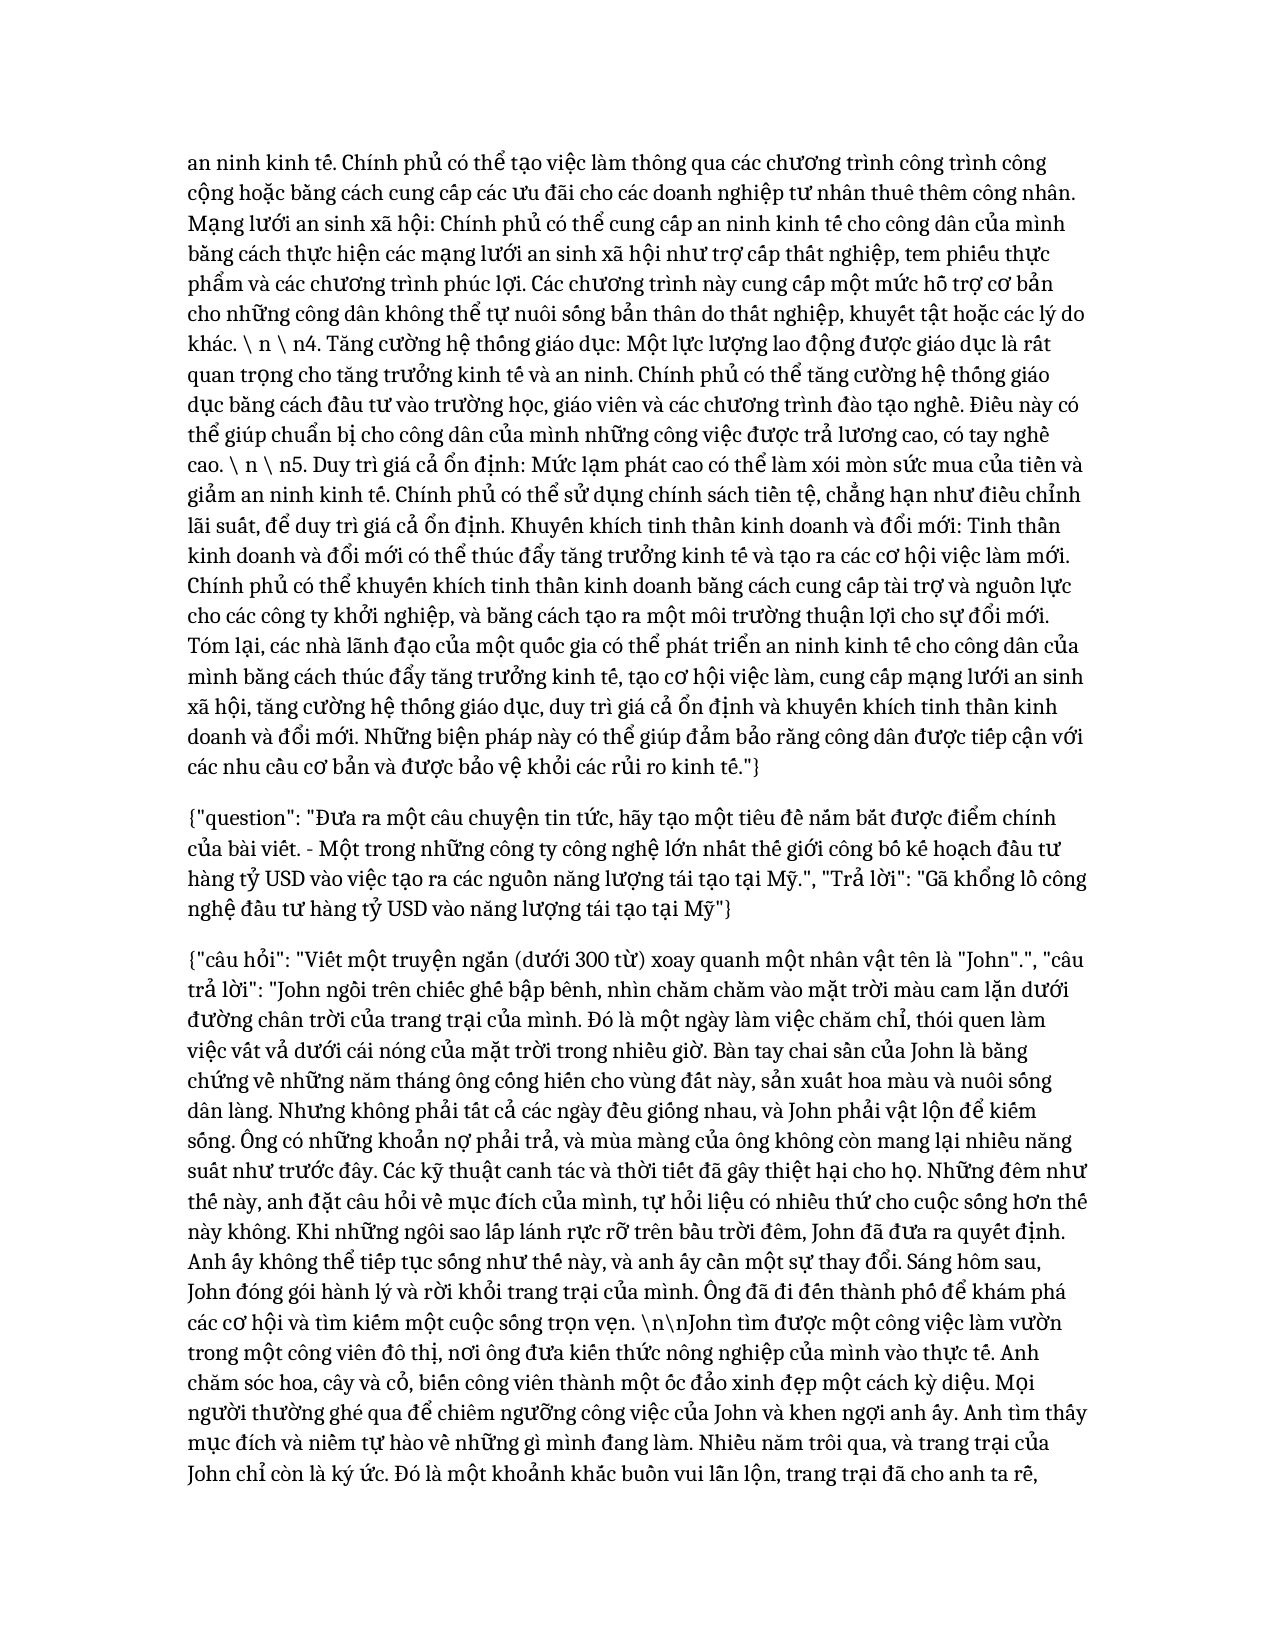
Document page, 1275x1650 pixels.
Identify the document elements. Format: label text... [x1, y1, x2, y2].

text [187, 150, 1087, 781]
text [187, 947, 1087, 1487]
text {"question": "Đưa ra một câu chuyện tin tức, hãy tạo một tiêu đề nắm bắt được điểm chính của bài viết. - Một trong những công ty công nghệ lớn nhất thế giới công bố kế hoạch đầu tư hàng tỷ USD vào việc tạo ra các nguồn năng lượng tái tạo tại Mỹ.", "Trả lời": "Gã khổng lồ công nghệ đầu tư hàng tỷ USD vào năng lượng tái tạo tại Mỹ"} [187, 805, 1087, 922]
